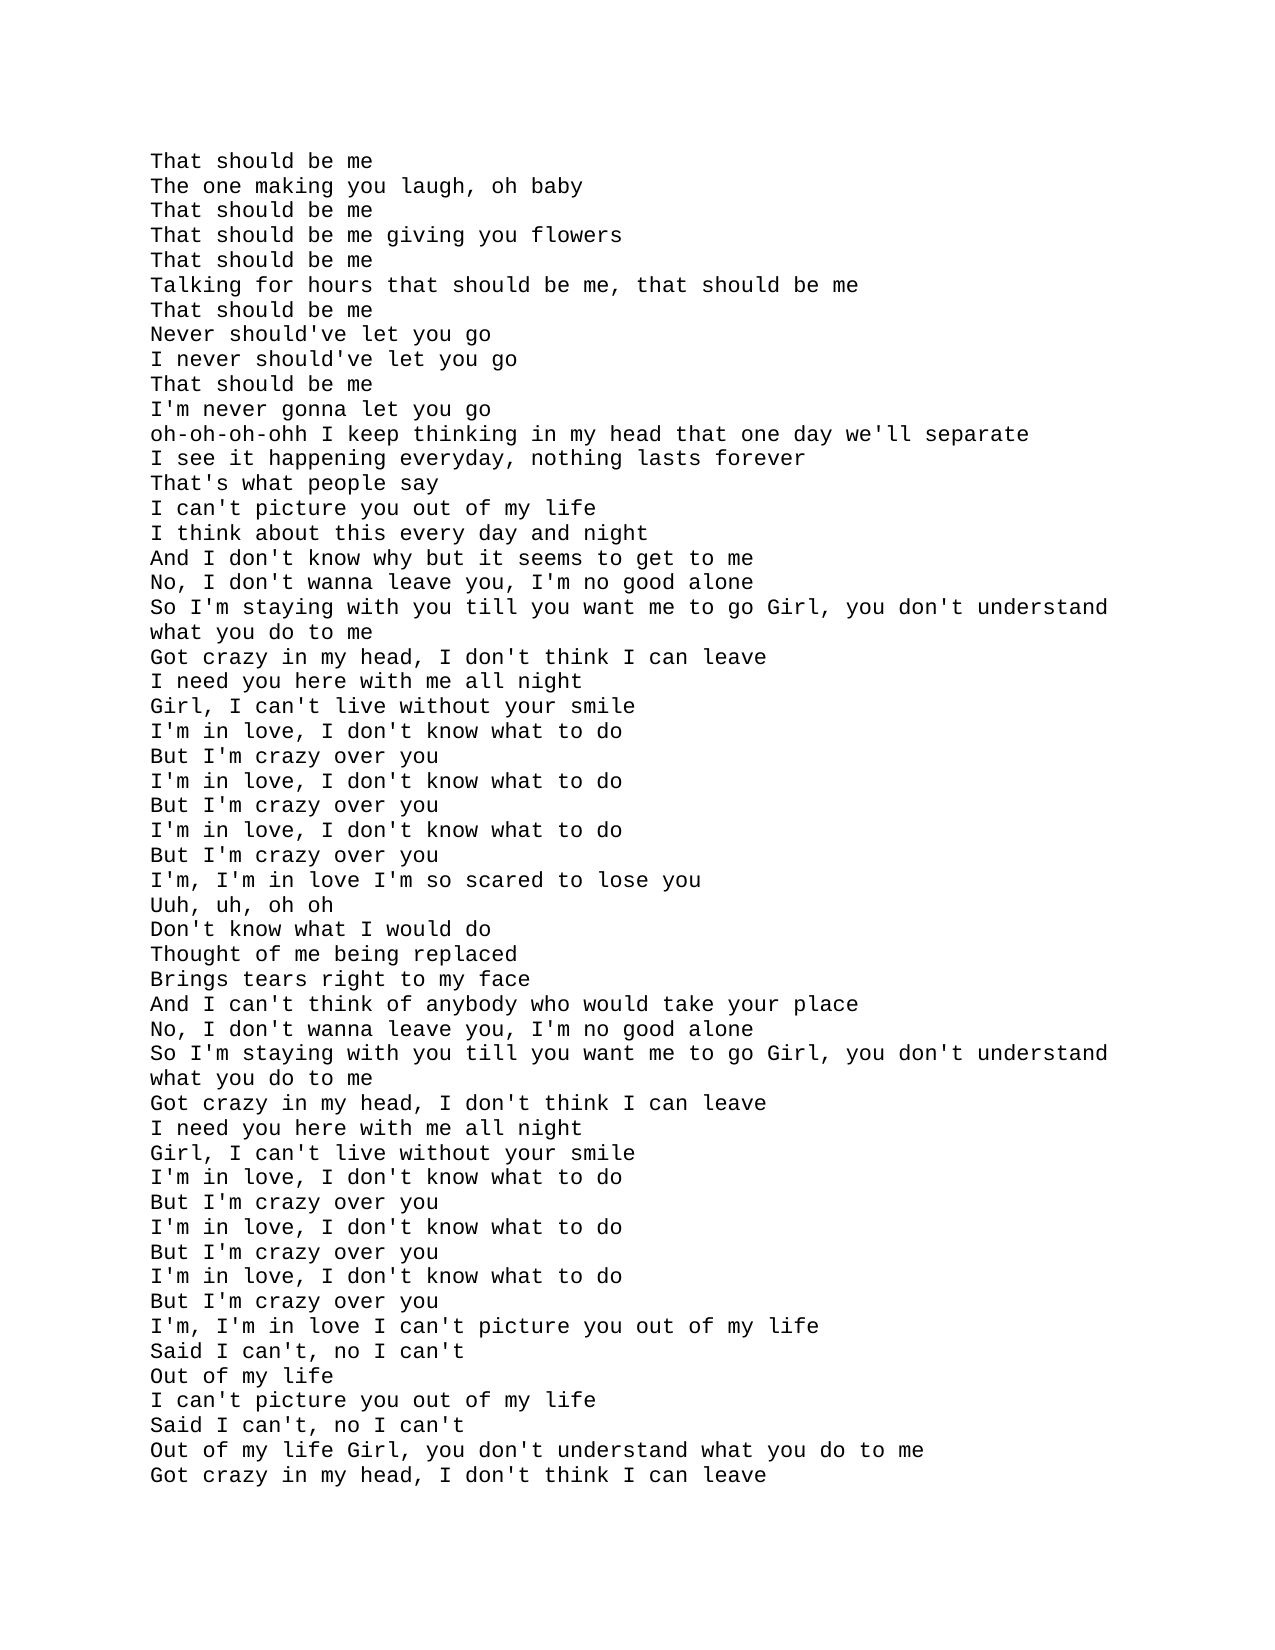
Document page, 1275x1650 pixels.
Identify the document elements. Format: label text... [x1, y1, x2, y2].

text I need you here with me all night [150, 671, 1125, 695]
text No, I don't wanna leave you, I'm no good alone [150, 1018, 1125, 1042]
text Got crazy in my head, I don't think I can leave [150, 1464, 1125, 1489]
text I never should've let you go [150, 348, 1125, 373]
text Girl, I can't live without your smile [150, 1142, 1125, 1166]
text I think about this every day and night [150, 522, 1125, 547]
text But I'm crazy over you [150, 794, 1125, 819]
text That should be me [150, 150, 1125, 175]
text I'm in love, I don't know what to do [150, 770, 1125, 794]
text No, I don't wanna leave you, I'm no good alone [150, 571, 1125, 596]
text Thought of me being replaced [150, 943, 1125, 968]
text Got crazy in my head, I don't think I can leave [150, 646, 1125, 671]
text I see it happening everyday, nothing lasts forever [150, 447, 1125, 472]
text Got crazy in my head, I don't think I can leave [150, 1092, 1125, 1117]
text Said I can't, no I can't [150, 1414, 1125, 1439]
text I'm, I'm in love I can't picture you out of my life [150, 1315, 1125, 1340]
text So I'm staying with you till you want me to go Girl, you don't understand what you do to me [150, 596, 1125, 646]
text And I don't know why but it seems to get to me [150, 547, 1125, 571]
text So I'm staying with you till you want me to go Girl, you don't understand what you do to me [150, 1042, 1125, 1092]
text I'm, I'm in love I'm so scared to lose you [150, 869, 1125, 894]
text I can't picture you out of my life [150, 497, 1125, 522]
text And I can't think of anybody who would take your place [150, 993, 1125, 1018]
text Never should've let you go [150, 323, 1125, 348]
text I'm in love, I don't know what to do [150, 819, 1125, 844]
text I'm in love, I don't know what to do [150, 1216, 1125, 1241]
text Uuh, uh, oh oh [150, 894, 1125, 918]
text I need you here with me all night [150, 1117, 1125, 1142]
text That should be me [150, 249, 1125, 274]
text oh-oh-oh-ohh I keep thinking in my head that one day we'll separate [150, 423, 1125, 447]
text That should be me [150, 373, 1125, 398]
text But I'm crazy over you [150, 844, 1125, 869]
text Out of my life Girl, you don't understand what you do to me [150, 1439, 1125, 1464]
text Talking for hours that should be me, that should be me [150, 274, 1125, 299]
text But I'm crazy over you [150, 1290, 1125, 1315]
text That should be me [150, 199, 1125, 224]
text But I'm crazy over you [150, 1191, 1125, 1216]
text Brings tears right to my face [150, 968, 1125, 993]
text I can't picture you out of my life [150, 1389, 1125, 1414]
text Out of my life [150, 1365, 1125, 1389]
text I'm in love, I don't know what to do [150, 1166, 1125, 1191]
text I'm never gonna let you go [150, 398, 1125, 423]
text The one making you laugh, oh baby [150, 175, 1125, 199]
text Girl, I can't live without your smile [150, 695, 1125, 720]
text That should be me giving you flowers [150, 224, 1125, 249]
text Don't know what I would do [150, 918, 1125, 943]
text But I'm crazy over you [150, 745, 1125, 770]
text That's what people say [150, 472, 1125, 497]
text But I'm crazy over you [150, 1241, 1125, 1266]
text That should be me [150, 299, 1125, 323]
text I'm in love, I don't know what to do [150, 1266, 1125, 1290]
text Said I can't, no I can't [150, 1340, 1125, 1365]
text I'm in love, I don't know what to do [150, 720, 1125, 745]
